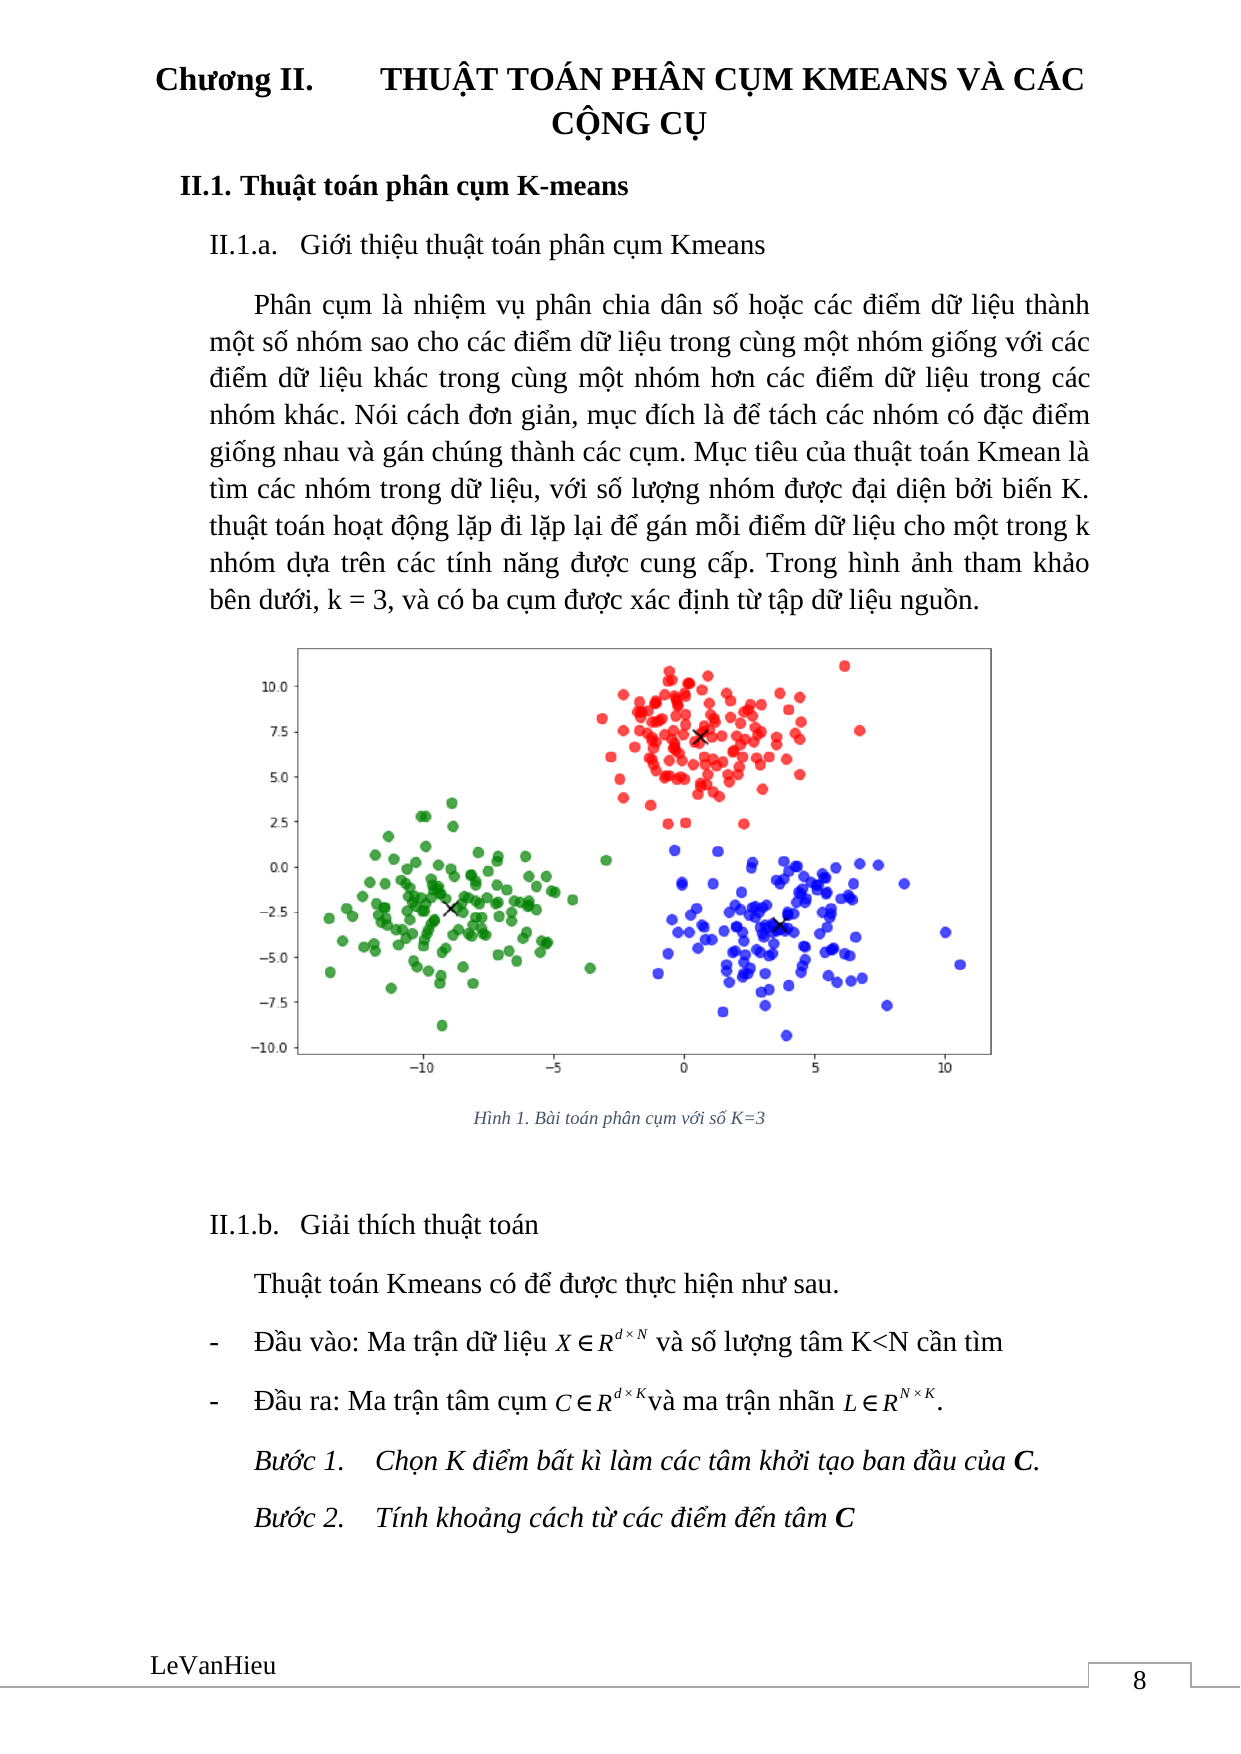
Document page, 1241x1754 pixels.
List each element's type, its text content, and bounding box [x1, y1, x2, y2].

text Đầu vào: Ma trận dữ liệu và số lượng tâm K<N cần tìm [209, 1324, 1090, 1357]
text Hình 1. Bài toán phân cụm với số K=3 [150, 1107, 1090, 1128]
subtitle THUẬT TOÁN PHÂN CỤM KMEANS VÀ CÁC CỘNG CỤ [150, 59, 1090, 142]
text Thuật toán Kmeans có để được thực hiện như sau. [209, 1266, 1090, 1300]
subtitle Thuật toán phân cụm K-means [179, 168, 1090, 202]
subtitle Giải thích thuật toán [209, 1207, 1090, 1240]
subtitle Giới thiệu thuật toán phân cụm Kmeans [209, 227, 1090, 261]
text Phân cụm là nhiệm vụ phân chia dân số hoặc các điểm dữ liệu thành một số nhóm sao cho các điểm dữ liệu trong cùng một nhóm giống với các điểm dữ liệu khác trong cùng một nhóm hơn các điểm dữ liệu trong các nhóm khác. Nói cách đơn giản, mục đích là để tách các nhóm có đặc điểm giống nhau và gán chúng thành các cụm. Mục tiêu của thuật toán Kmean là tìm các nhóm trong dữ liệu, với số lượng nhóm được đại diện bởi biến K. thuật toán hoạt động lặp đi lặp lại để gán mỗi điểm dữ liệu cho một trong k nhóm dựa trên các tính năng được cung cấp. Trong hình ảnh tham khảo bên dưới, k = 3, và có ba cụm được xác định từ tập dữ liệu nguồn. [209, 287, 1090, 615]
text Chọn K điểm bất kì làm các tâm khởi tạo ban đầu của C. [209, 1443, 1090, 1476]
text Tính khoảng cách từ các điểm đến tâm C [209, 1500, 1090, 1534]
picture [241, 639, 999, 1083]
text Đầu ra: Ma trận tâm cụm và ma trận nhãn . [209, 1383, 1090, 1417]
